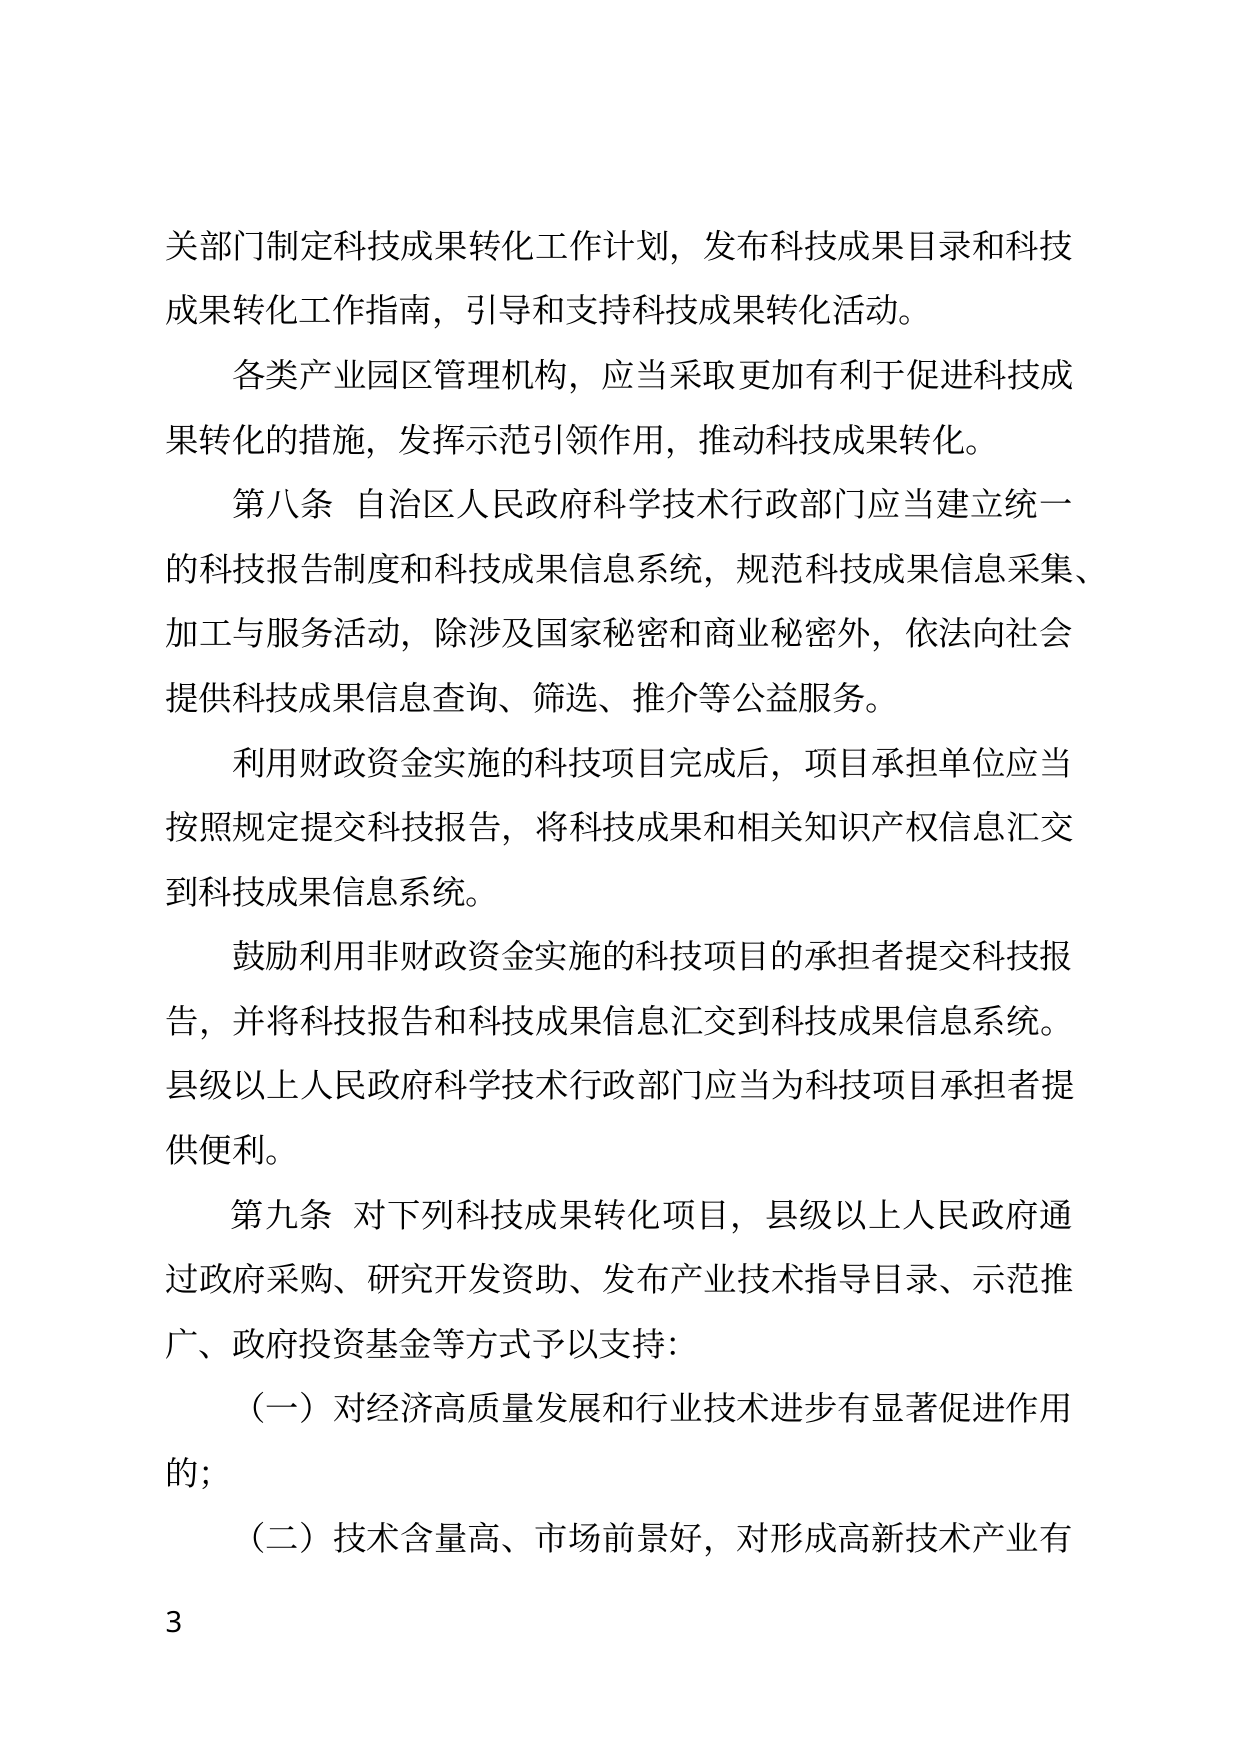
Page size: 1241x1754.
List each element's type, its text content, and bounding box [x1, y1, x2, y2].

text 第九条 对下列科技成果转化项目，县级以上人民政府通过政府采购、研究开发资助、发布产业技术指导目录、示范推广、政府投资基金等方式予以支持： [165, 1175, 1075, 1369]
text 各类产业园区管理机构，应当采取更加有利于促进科技成果转化的措施，发挥示范引领作用，推动科技成果转化。 [165, 336, 1075, 465]
text （一）对经济高质量发展和行业技术进步有显著促进作用的； [165, 1369, 1075, 1498]
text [165, 1498, 1075, 1563]
text 利用财政资金实施的科技项目完成后，项目承担单位应当按照规定提交科技报告，将科技成果和相关知识产权信息汇交到科技成果信息系统。 [165, 723, 1075, 917]
text 鼓励利用非财政资金实施的科技项目的承担者提交科技报告，并将科技报告和科技成果信息汇交到科技成果信息系统。县级以上人民政府科学技术行政部门应当为科技项目承担者提供便利。 [165, 917, 1075, 1175]
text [165, 207, 1075, 336]
text 第八条 自治区人民政府科学技术行政部门应当建立统一的科技报告制度和科技成果信息系统，规范科技成果信息采集、加工与服务活动，除涉及国家秘密和商业秘密外，依法向社会提供科技成果信息查询、筛选、推介等公益服务。 [165, 465, 1075, 723]
